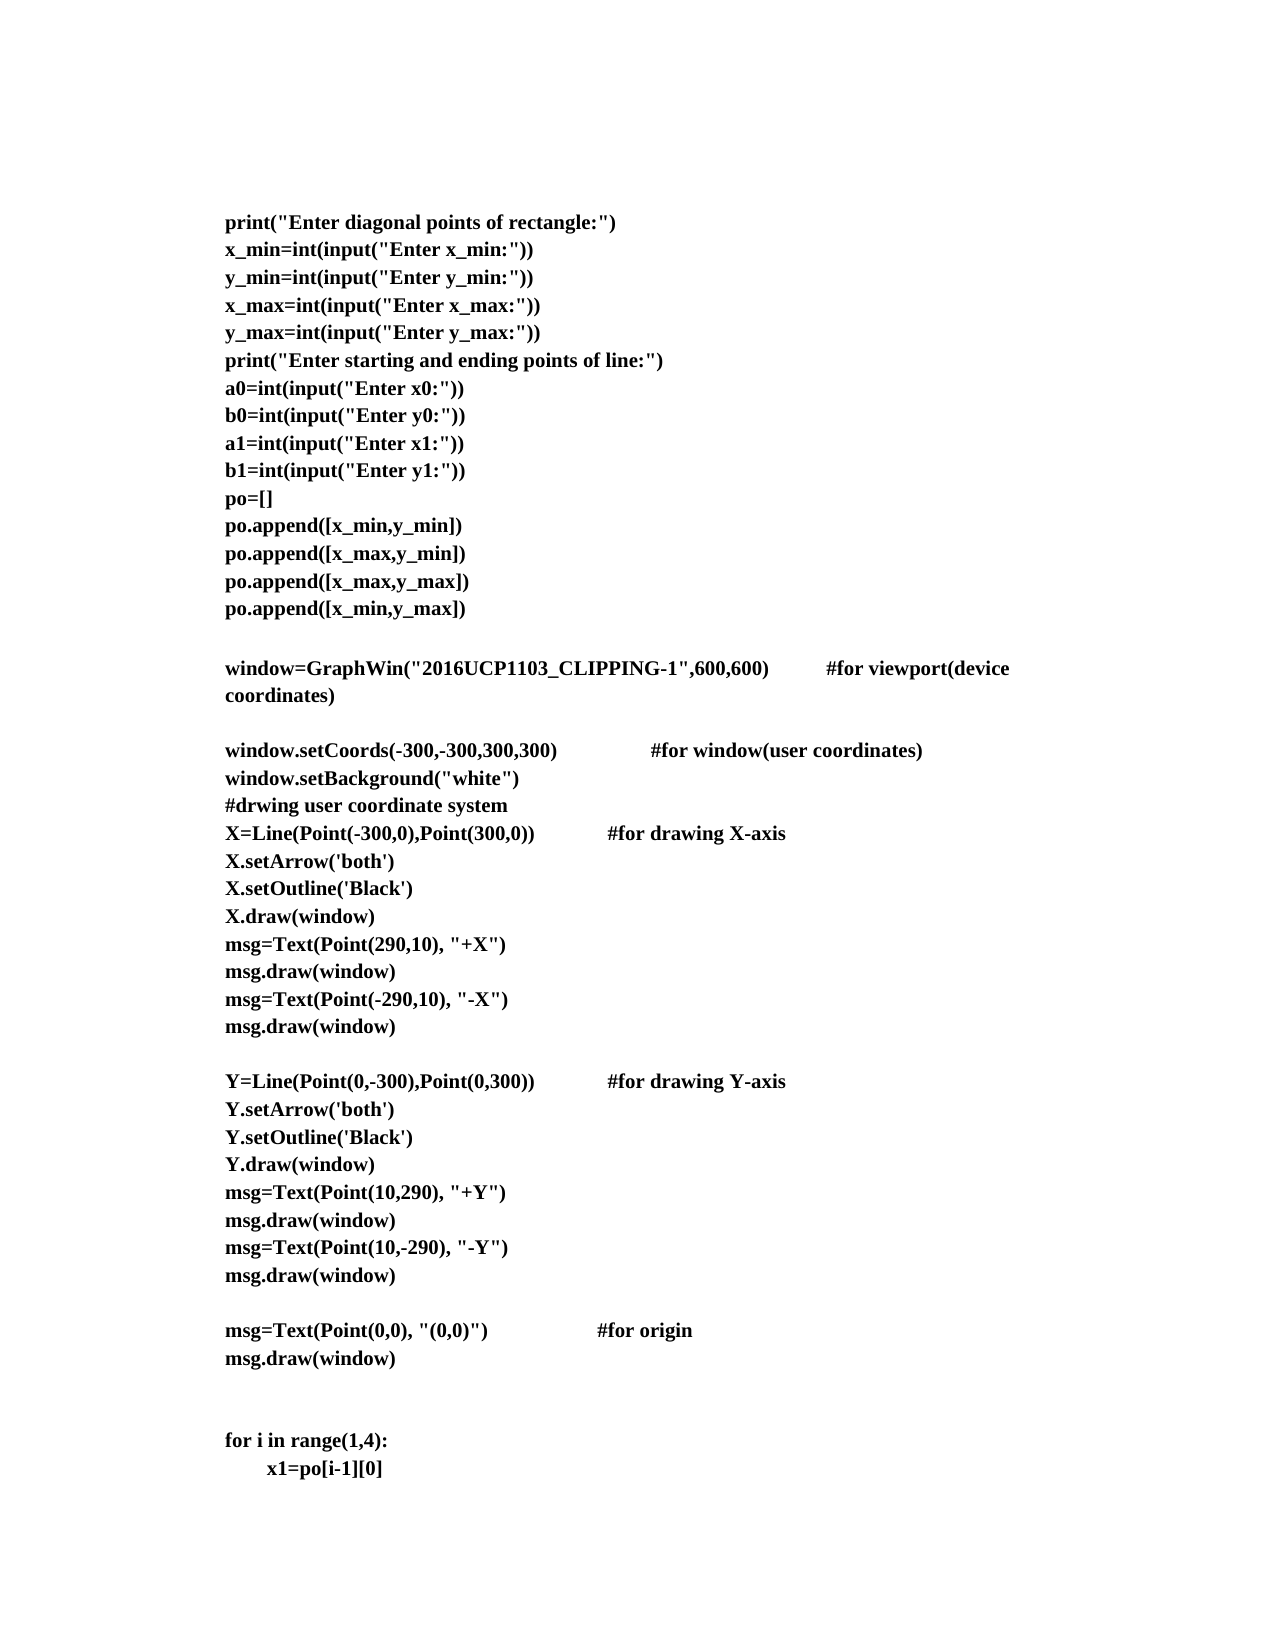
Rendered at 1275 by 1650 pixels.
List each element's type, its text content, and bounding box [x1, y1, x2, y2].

list b0=int(input("Enter y0:")) [225, 403, 1125, 427]
list Y.draw(window) [225, 1152, 1125, 1176]
list X.setArrow('both') [225, 849, 1125, 873]
list msg=Text(Point(10,-290), "-Y") [225, 1235, 1125, 1259]
list x_max=int(input("Enter x_max:")) [225, 293, 1125, 317]
list for i in range(1,4): [225, 1428, 1125, 1452]
list #drwing user coordinate system [225, 793, 1125, 817]
list X.draw(window) [225, 904, 1125, 928]
list window.setBackground("white") [225, 766, 1125, 790]
list msg.draw(window) [225, 1207, 1125, 1232]
list window.setCoords(-300,-300,300,300) #for window(user coordinates) [225, 738, 1125, 762]
list msg.draw(window) [225, 1346, 1125, 1369]
list po.append([x_max,y_max]) [225, 569, 1125, 593]
list po=[] [225, 486, 1125, 510]
list b1=int(input("Enter y1:")) [225, 458, 1125, 482]
list msg.draw(window) [225, 1263, 1125, 1287]
list msg=Text(Point(0,0), "(0,0)") #for origin [225, 1318, 1125, 1342]
list print("Enter starting and ending points of line:") [225, 348, 1125, 372]
list po.append([x_max,y_min]) [225, 541, 1125, 565]
list y_max=int(input("Enter y_max:")) [225, 320, 1125, 344]
list a0=int(input("Enter x0:")) [225, 375, 1125, 399]
list msg=Text(Point(-290,10), "-X") [225, 987, 1125, 1011]
list x_min=int(input("Enter x_min:")) [225, 237, 1125, 261]
list msg.draw(window) [225, 1014, 1125, 1038]
list y_min=int(input("Enter y_min:")) [225, 265, 1125, 289]
list po.append([x_min,y_min]) [225, 513, 1125, 537]
list x1=po[i-1][0] [225, 1456, 1125, 1480]
list a1=int(input("Enter x1:")) [225, 431, 1125, 455]
list print("Enter diagonal points of rectangle:") [225, 210, 1125, 234]
list msg=Text(Point(10,290), "+Y") [225, 1180, 1125, 1204]
list msg=Text(Point(290,10), "+X") [225, 931, 1125, 956]
list msg.draw(window) [225, 959, 1125, 983]
list X=Line(Point(-300,0),Point(300,0)) #for drawing X-axis [225, 821, 1125, 845]
list po.append([x_min,y_max]) [225, 596, 1125, 620]
list Y.setOutline('Black') [225, 1125, 1125, 1149]
list window=GraphWin("2016UCP1103_CLIPPING-1",600,600) #for viewport(device coordinates) [225, 655, 1125, 707]
list Y.setArrow('both') [225, 1097, 1125, 1121]
list X.setOutline('Black') [225, 876, 1125, 900]
list Y=Line(Point(0,-300),Point(0,300)) #for drawing Y-axis [225, 1069, 1125, 1093]
